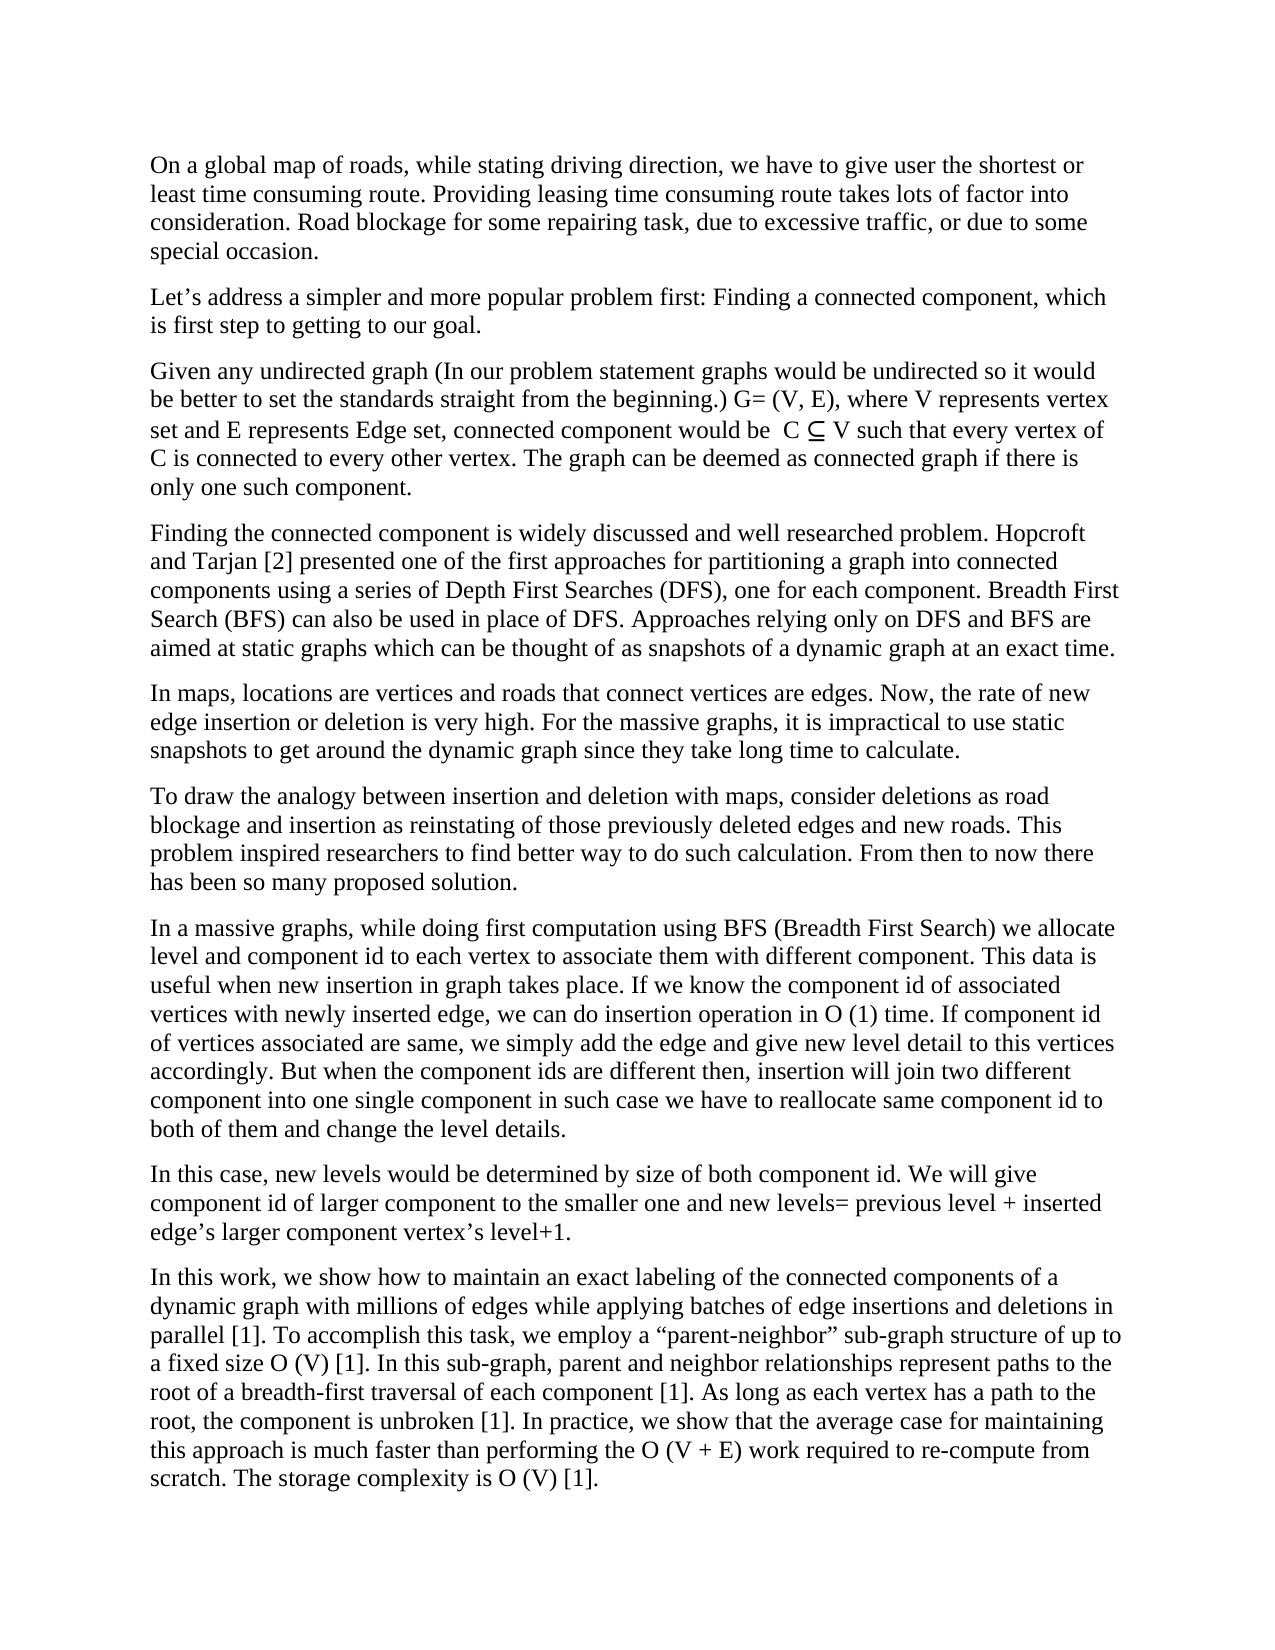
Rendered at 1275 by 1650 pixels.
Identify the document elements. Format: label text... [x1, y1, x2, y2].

text Finding the connected component is widely discussed and well researched problem. Hopcroft and Tarjan [2] presented one of the first approaches for partitioning a graph into connected components using a series of Depth First Searches (DFS), one for each component. Breadth First Search (BFS) can also be used in place of DFS. Approaches relying only on DFS and BFS are aimed at static graphs which can be thought of as snapshots of a dynamic graph at an exact time. [150, 518, 1125, 661]
text In this case, new levels would be determined by size of both component id. We will give component id of larger component to the smaller one and new levels= previous level + inserted edge’s larger component vertex’s level+1. [150, 1159, 1125, 1246]
text In a massive graphs, while doing first computation using BFS (Breadth First Search) we allocate level and component id to each vertex to associate them with different component. This data is useful when new insertion in graph takes place. If we know the component id of associated vertices with newly inserted edge, we can do insertion operation in O (1) time. If component id of vertices associated are same, we simply add the edge and give new level detail to this vertices accordingly. But when the component ids are different then, insertion will join two different component into one single component in such case we have to reallocate same component id to both of them and change the level details. [150, 913, 1125, 1143]
text Given any undirected graph (In our problem statement graphs would be undirected so it would be better to set the standards straight from the beginning.) G= (V, E), where V represents vertex set and E represents Edge set, connected component would be C ⊆ V such that every vertex of C is connected to every other vertex. The graph can be deemed as connected graph if there is only one such component. [150, 356, 1125, 501]
text In this work, we show how to maintain an exact labeling of the connected components of a dynamic graph with millions of edges while applying batches of edge insertions and deletions in parallel [1]. To accomplish this task, we employ a “parent-neighbor” sub-graph structure of up to a fixed size O (V) [1]. In this sub-graph, parent and neighbor relationships represent paths to the root of a breadth-first traversal of each component [1]. As long as each vertex has a path to the root, the component is unbroken [1]. In practice, we show that the average case for maintaining this approach is much faster than performing the O (V + E) work required to re-compute from scratch. The storage complexity is O (V) [1]. [150, 1262, 1125, 1492]
text To draw the analogy between insertion and deletion with maps, consider deletions as road blockage and insertion as reinstating of those previously deleted edges and new roads. This problem inspired researchers to find better way to do such calculation. From then to now there has been so many proposed solution. [150, 781, 1125, 896]
text Let’s address a simpler and more popular problem first: Finding a connected component, which is first step to getting to our goal. [150, 282, 1125, 339]
text On a global map of roads, while stating driving direction, we have to give user the shortest or least time consuming route. Providing leasing time consuming route takes lots of factor into consideration. Road blockage for some repairing task, due to excessive traffic, or due to some special occasion. [150, 150, 1125, 265]
text In maps, locations are vertices and roads that connect vertices are edges. Now, the rate of new edge insertion or deletion is very high. For the massive graphs, it is impractical to use static snapshots to get around the dynamic graph since they take long time to calculate. [150, 678, 1125, 764]
